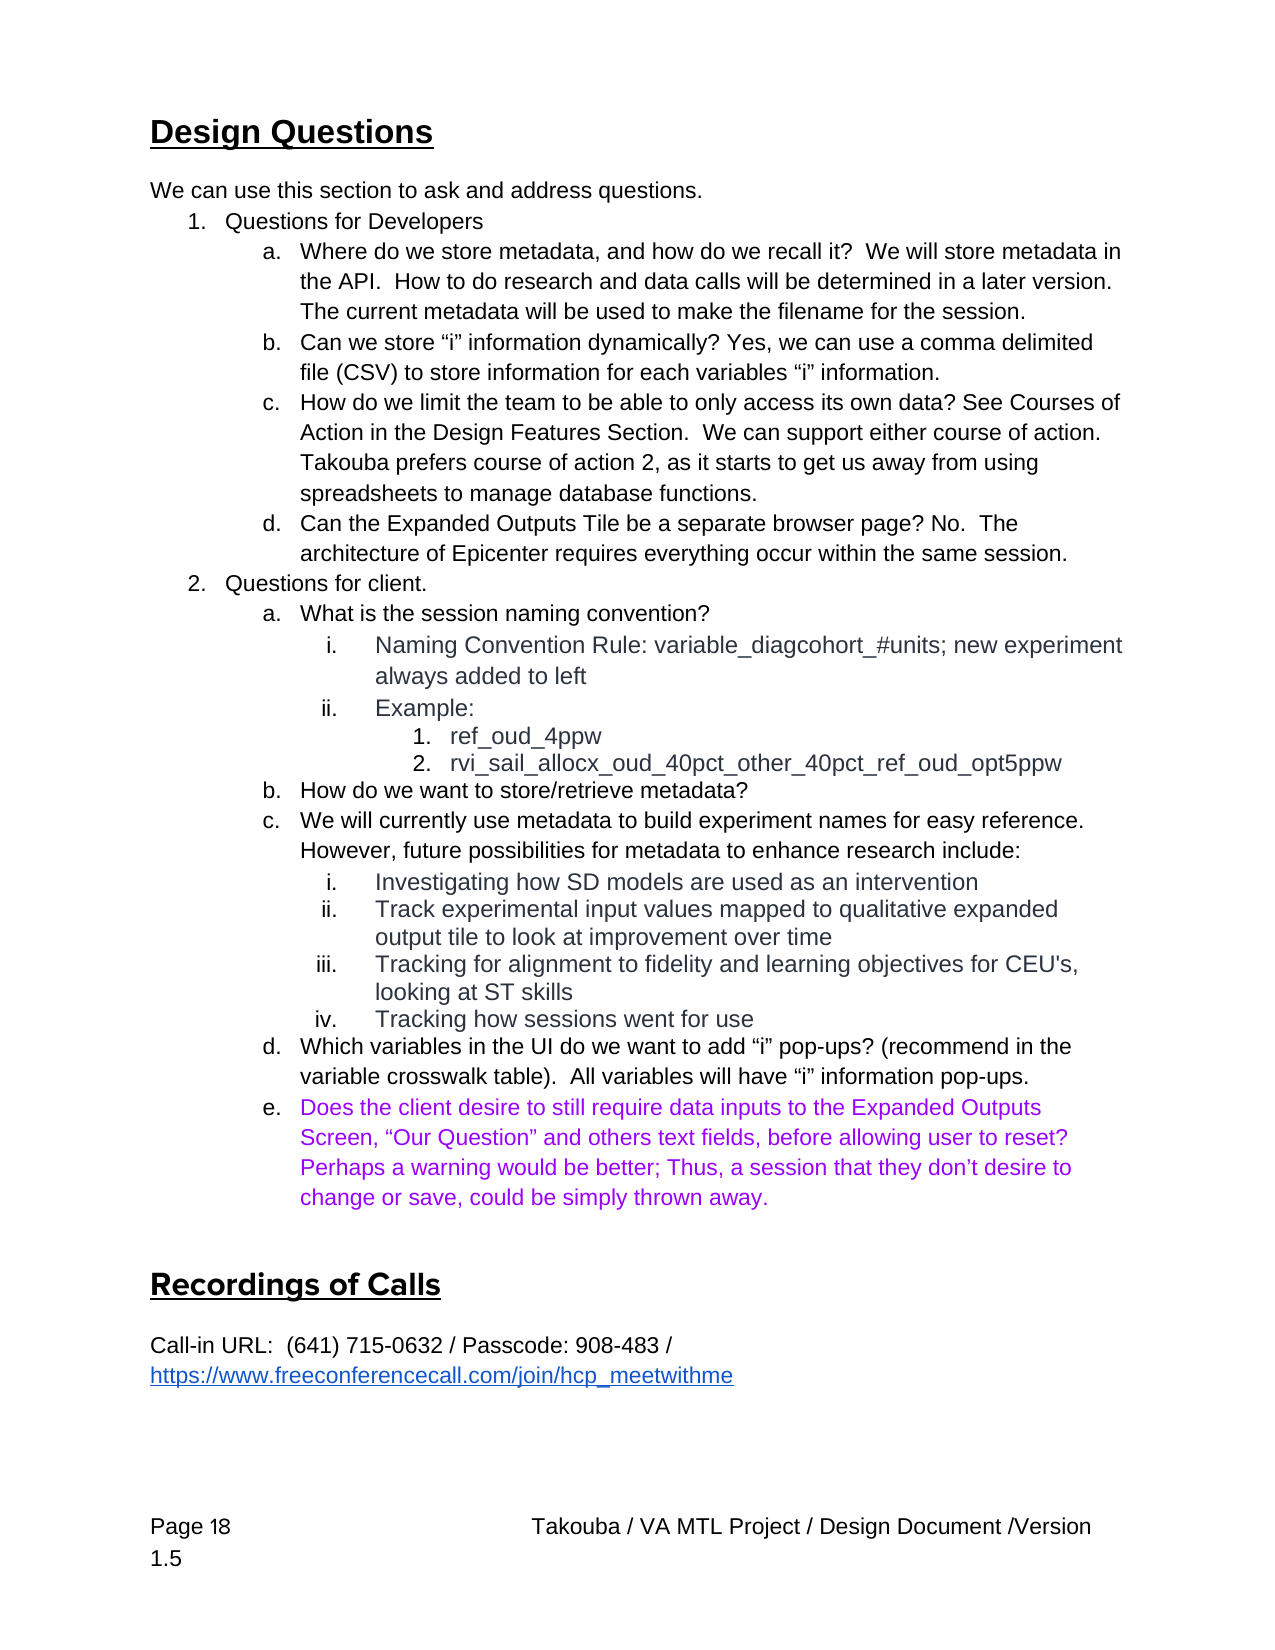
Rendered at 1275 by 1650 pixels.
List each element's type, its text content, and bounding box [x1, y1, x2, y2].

list Questions for client. [187, 570, 1125, 597]
list Track experimental input values mapped to qualitative expanded output tile to look at improvement over time [337, 895, 1125, 950]
subtitle Design Questions [150, 112, 1125, 151]
list Does the client desire to still require data inputs to the Expanded Outputs Screen, “Our Question” and others text fields, before allowing user to reset? Perhaps a warning would be better; Thus, a session that they don’t desire to change or save, could be simply thrown away. [262, 1093, 1125, 1210]
list Which variables in the UI do we want to add “i” pop-ups? (recommend in the variable crosswalk table). All variables will have “i” information pop-ups. [262, 1033, 1125, 1089]
list Investigating how SD models are used as an intervention [337, 867, 1125, 895]
list We will currently use metadata to build experiment names for easy reference. However, future possibilities for metadata to enhance research include: [262, 807, 1125, 863]
subtitle Recordings of Calls [150, 1264, 1125, 1305]
list Questions for Developers [187, 208, 1125, 234]
list How do we want to store/retrieve metadata? [262, 777, 1125, 803]
list Can the Expanded Outputs Tile be a separate browser page? No. The architecture of Epicenter requires everything occur within the same session. [262, 510, 1125, 566]
text We can use this section to ask and address questions. [150, 177, 1125, 204]
list Tracking how sessions went for use [337, 1005, 1125, 1033]
list ref_oud_4ppw [412, 722, 1125, 749]
list rvi_sail_allocx_oud_40pct_other_40pct_ref_oud_opt5ppw [412, 749, 1125, 777]
list What is the session naming convention? [262, 600, 1125, 627]
list Where do we store metadata, and how do we recall it? We will store metadata in the API. How to do research and data calls will be determined in a later version. The current metadata will be used to make the filename for the session. [262, 238, 1125, 325]
text Call-in URL: (641) 715-0632 / Passcode: 908-483 / https://www.freeconferencecall.com/join/hcp_meetwithme [150, 1332, 1125, 1388]
list Naming Convention Rule: variable_diagcohort_#units; new experiment always added to left [337, 631, 1125, 690]
list How do we limit the team to be able to only access its own data? See Courses of Action in the Design Features Section. We can support either course of action. Takouba prefers course of action 2, as it starts to get us away from using spreadsheets to manage database functions. [262, 389, 1125, 506]
list Tracking for alignment to fidelity and learning objectives for CEU's, looking at ST skills [337, 950, 1125, 1005]
list Example: [337, 694, 1125, 722]
list Can we store “i” information dynamically? Yes, we can use a comma delimited file (CSV) to store information for each variables “i” information. [262, 328, 1125, 385]
